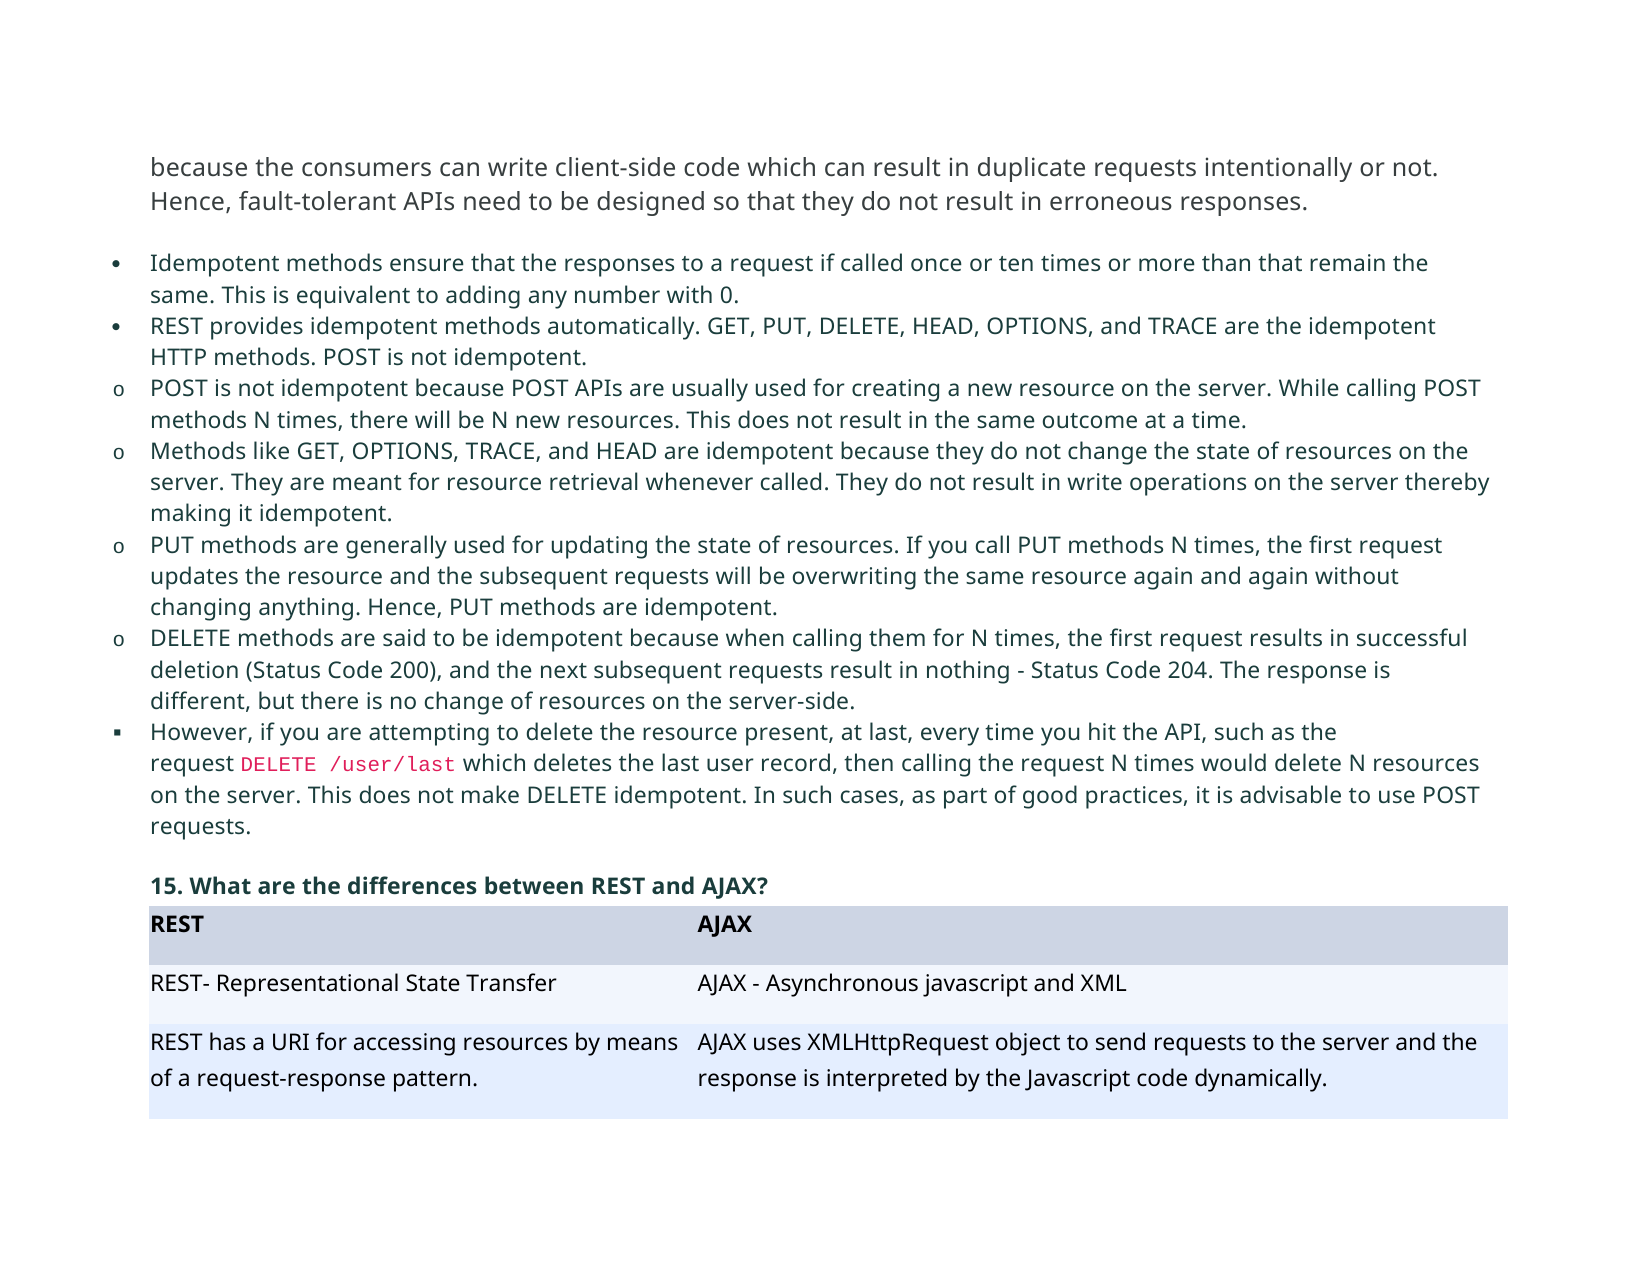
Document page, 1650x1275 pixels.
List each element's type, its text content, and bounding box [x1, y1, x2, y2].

subtitle 15. What are the differences between REST and AJAX? [150, 870, 1500, 901]
table_cell REST- Representational State Transfer [149, 965, 696, 1024]
list DELETE methods are said to be idempotent because when calling them for N times, the first request results in successful deletion (Status Code 200), and the next subsequent requests result in nothing - Status Code 204. The response is different, but there is no change of resources on the server-side. [112, 622, 1500, 716]
list POST is not idempotent because POST APIs are usually used for creating a new resource on the server. While calling POST methods N times, there will be N new resources. This does not result in the same outcome at a time. [112, 372, 1500, 435]
table_cell AJAX uses XMLHttpRequest object to send requests to the server and the response is interpreted by the Javascript code dynamically. [696, 1024, 1508, 1119]
list Idempotent methods ensure that the responses to a request if called once or ten times or more than that remain the same. This is equivalent to adding any number with 0. [112, 247, 1500, 310]
list PUT methods are generally used for updating the state of resources. If you call PUT methods N times, the first request updates the resource and the subsequent requests will be overwriting the same resource again and again without changing anything. Hence, PUT methods are idempotent. [112, 528, 1500, 622]
table_header AJAX [696, 906, 1508, 965]
list Methods like GET, OPTIONS, TRACE, and HEAD are idempotent because they do not change the state of resources on the server. They are meant for resource retrieval whenever called. They do not result in write operations on the server thereby making it idempotent. [112, 435, 1500, 528]
list REST provides idempotent methods automatically. GET, PUT, DELETE, HEAD, OPTIONS, and TRACE are the idempotent HTTP methods. POST is not idempotent. [112, 310, 1500, 372]
table_cell REST has a URI for accessing resources by means of a request-response pattern. [149, 1024, 696, 1119]
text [150, 150, 1500, 218]
list However, if you are attempting to delete the resource present, at last, every time you hit the API, such as the request DELETE /user/last which deletes the last user record, then calling the request N times would delete N resources on the server. This does not make DELETE idempotent. In such cases, as part of good practices, it is advisable to use POST requests. [112, 716, 1500, 841]
table_header REST [149, 906, 696, 965]
table_cell AJAX - Asynchronous javascript and XML [696, 965, 1508, 1024]
